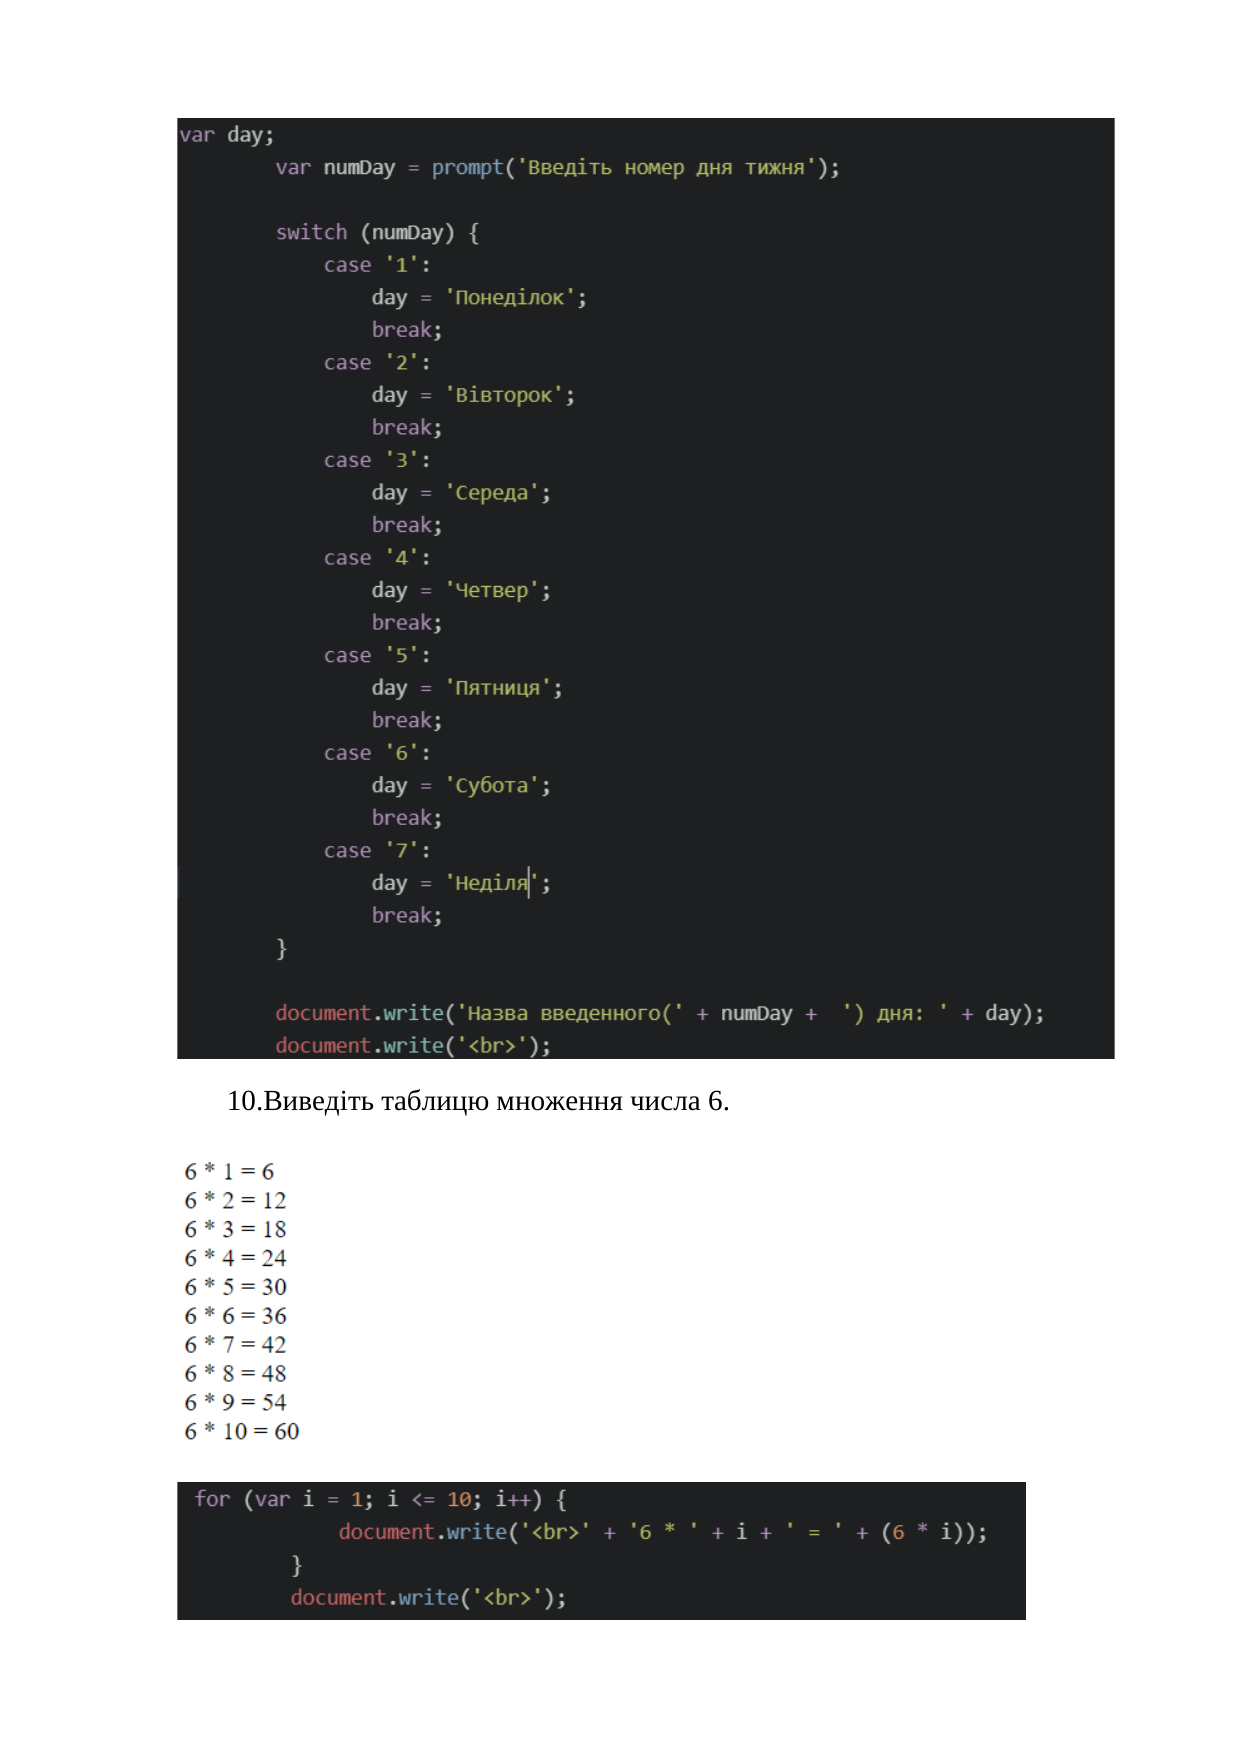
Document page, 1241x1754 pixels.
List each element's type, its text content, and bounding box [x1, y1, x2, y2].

text 10.Виведіть таблицю множення числа 6. [177, 1083, 1152, 1117]
picture [177, 1482, 1026, 1620]
picture [177, 118, 1115, 1059]
picture [177, 1142, 313, 1457]
